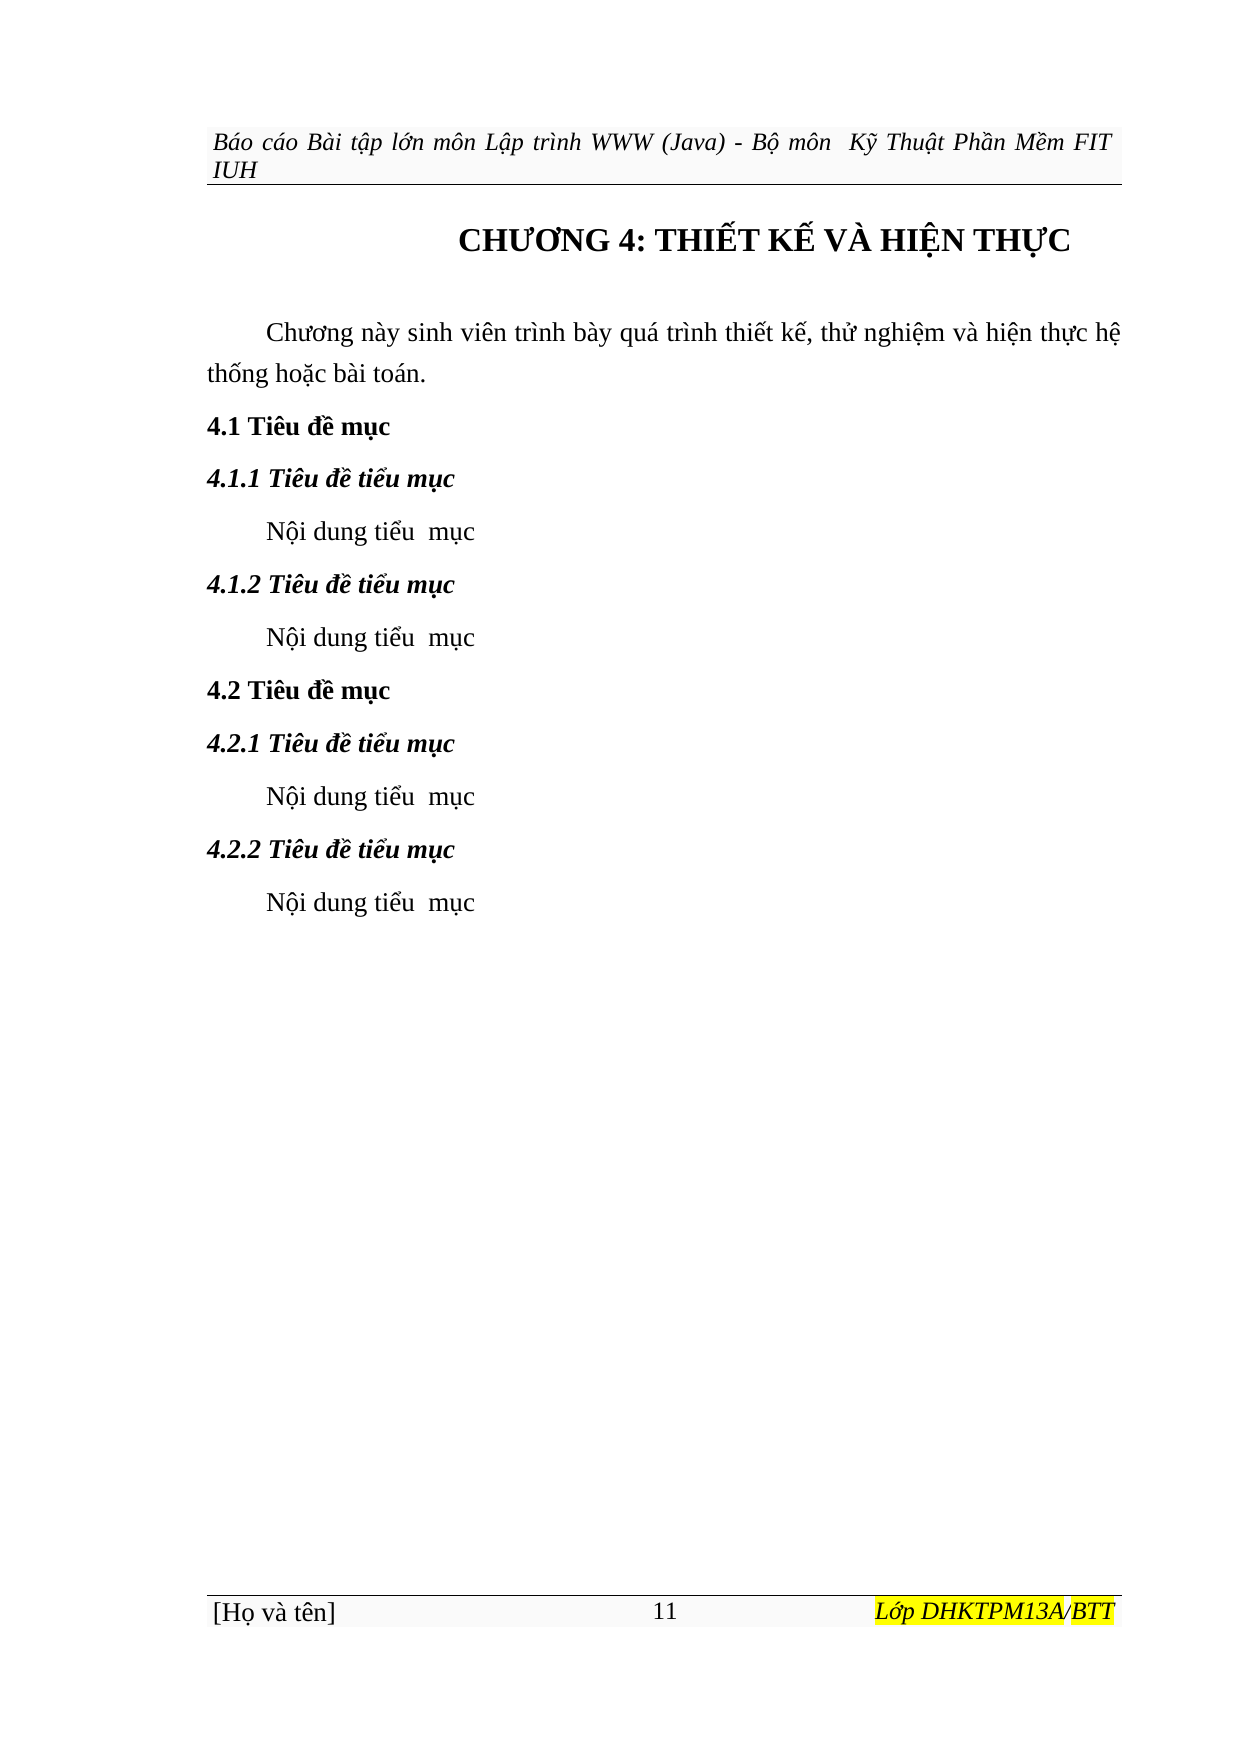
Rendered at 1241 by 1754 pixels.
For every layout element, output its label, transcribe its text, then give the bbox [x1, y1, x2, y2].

subtitle Tiêu đề tiểu mục [207, 833, 1122, 864]
subtitle Tiêu đề mục [207, 409, 1122, 441]
subtitle : THIẾT KẾ VÀ HIỆN THỰC [458, 220, 1122, 259]
subtitle Tiêu đề mục [207, 674, 1122, 705]
text Nội dung tiểu mục [207, 886, 1122, 917]
text Chương này sinh viên trình bày quá trình thiết kế, thử nghiệm và hiện thực hệ thống hoặc bài toán. [207, 316, 1122, 388]
subtitle Tiêu đề tiểu mục [207, 462, 1122, 494]
text Nội dung tiểu mục [207, 515, 1122, 547]
text Nội dung tiểu mục [207, 780, 1122, 811]
subtitle Tiêu đề tiểu mục [207, 568, 1122, 599]
text Nội dung tiểu mục [207, 621, 1122, 652]
subtitle Tiêu đề tiểu mục [207, 727, 1122, 758]
